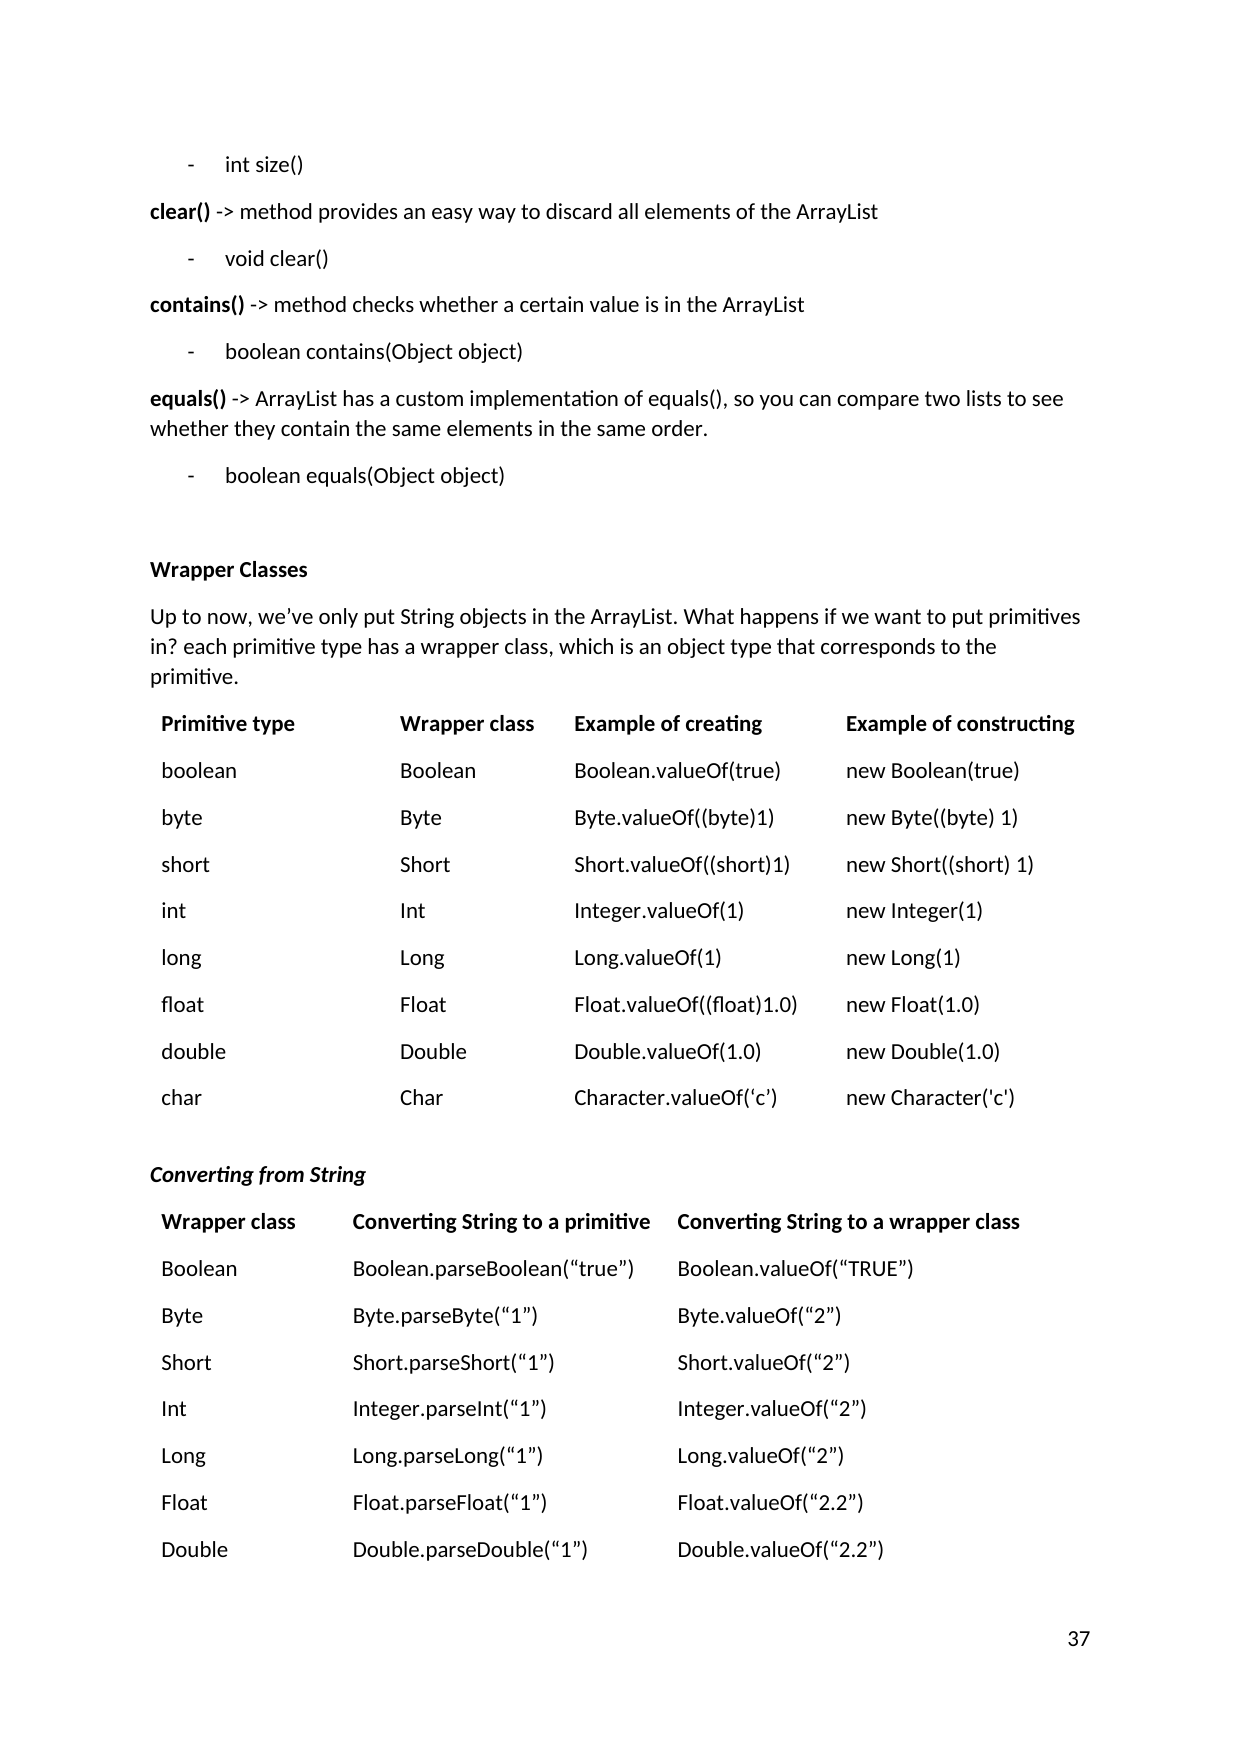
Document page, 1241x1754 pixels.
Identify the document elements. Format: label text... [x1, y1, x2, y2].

text equals() -> ArrayList has a custom implementation of equals(), so you can compare two lists to see whether they contain the same elements in the same order. [150, 384, 1090, 443]
list boolean equals(Object object) [187, 461, 1090, 489]
text Converting from String [150, 1130, 1090, 1188]
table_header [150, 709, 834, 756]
text clear() -> method provides an easy way to discard all elements of the ArrayList [150, 197, 1090, 225]
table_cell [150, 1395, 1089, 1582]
list boolean contains(Object object) [187, 337, 1090, 366]
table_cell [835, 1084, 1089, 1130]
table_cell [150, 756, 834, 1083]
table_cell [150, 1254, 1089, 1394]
text contains() -> method checks whether a certain value is in the ArrayList [150, 291, 1090, 319]
list int size() [187, 150, 1090, 178]
text Wrapper Classes [150, 555, 1090, 583]
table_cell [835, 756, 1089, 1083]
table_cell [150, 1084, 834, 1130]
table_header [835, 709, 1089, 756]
list void clear() [187, 244, 1090, 272]
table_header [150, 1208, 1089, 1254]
text Up to now, we’ve only put String objects in the ArrayList. What happens if we want to put primitives in? each primitive type has a wrapper class, which is an object type that corresponds to the primitive. [150, 602, 1090, 691]
